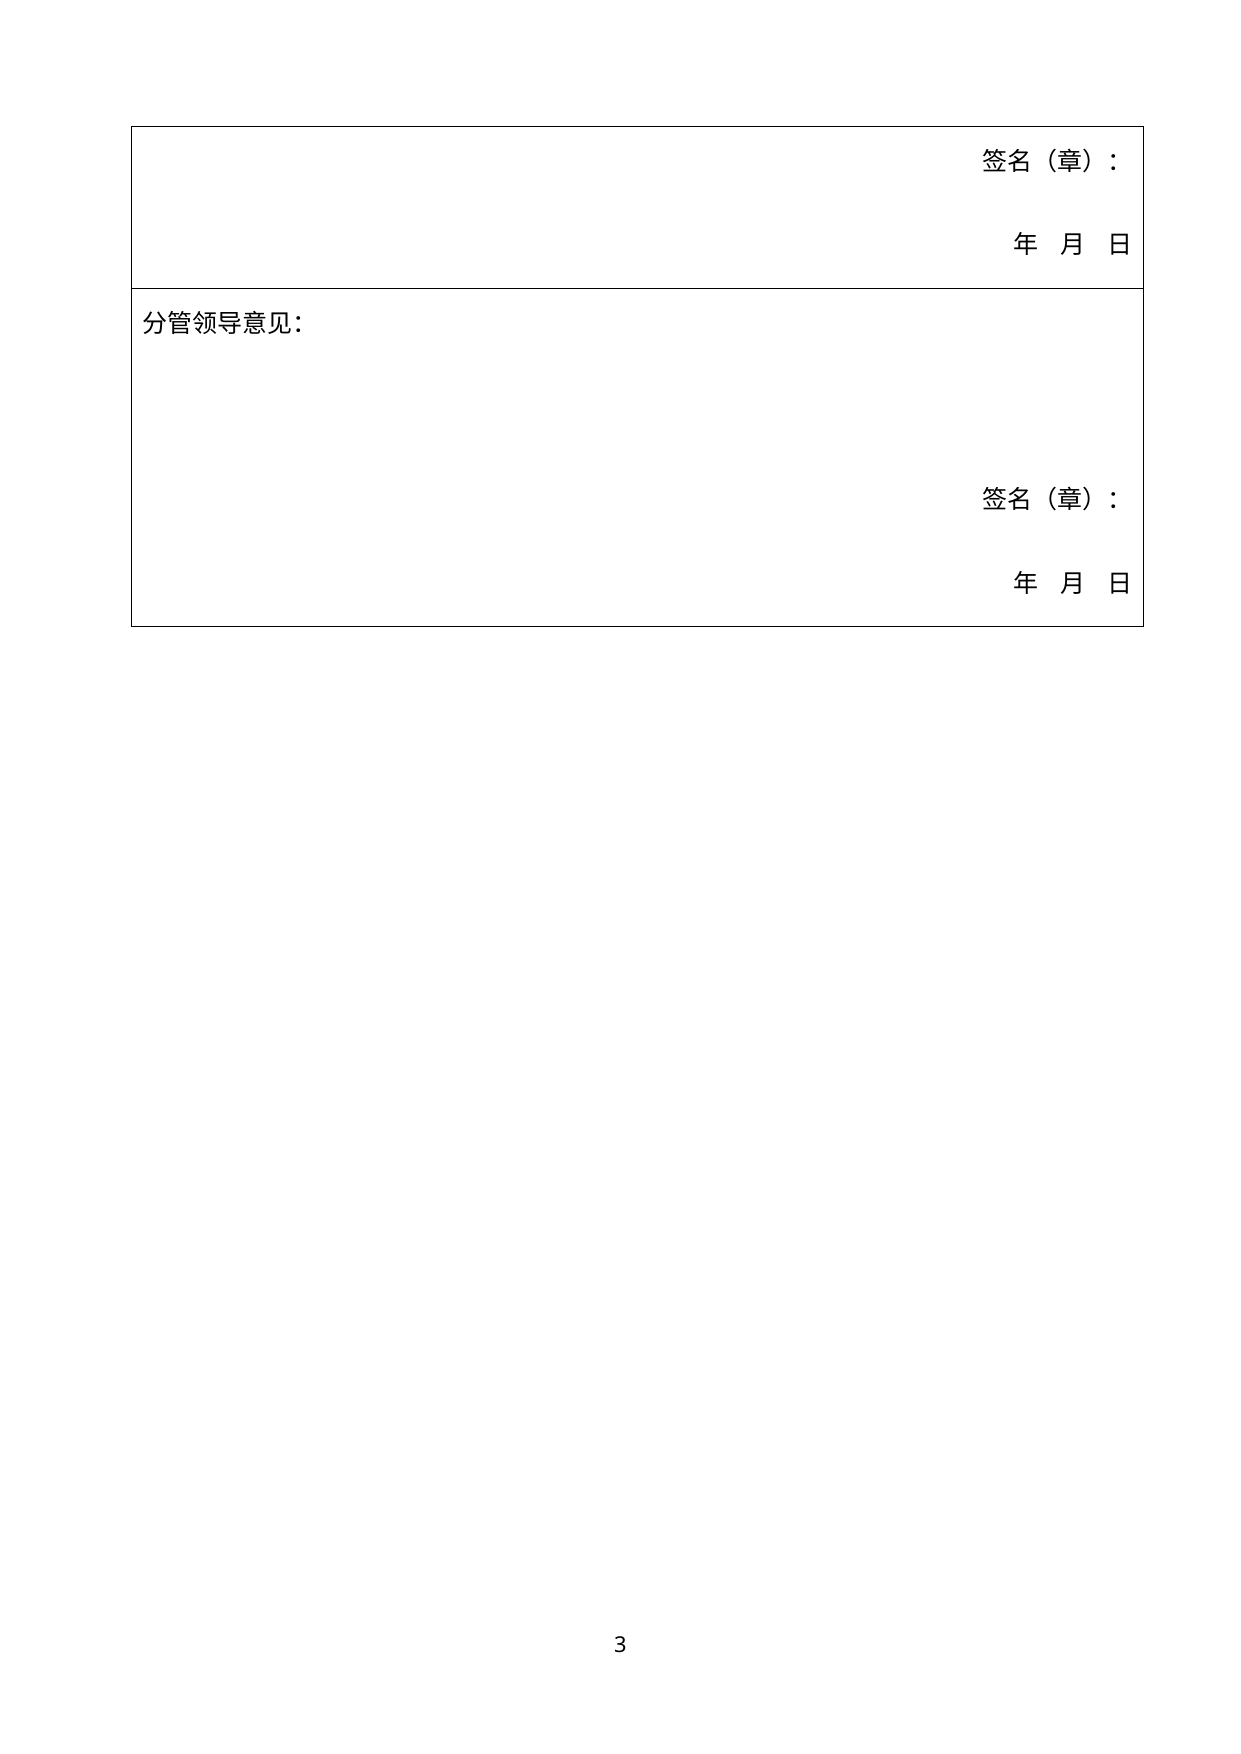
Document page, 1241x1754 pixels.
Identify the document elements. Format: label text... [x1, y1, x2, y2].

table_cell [132, 127, 1143, 288]
table_cell 分管领导意见： 签名（章）： 年 月 日 [132, 289, 1143, 626]
